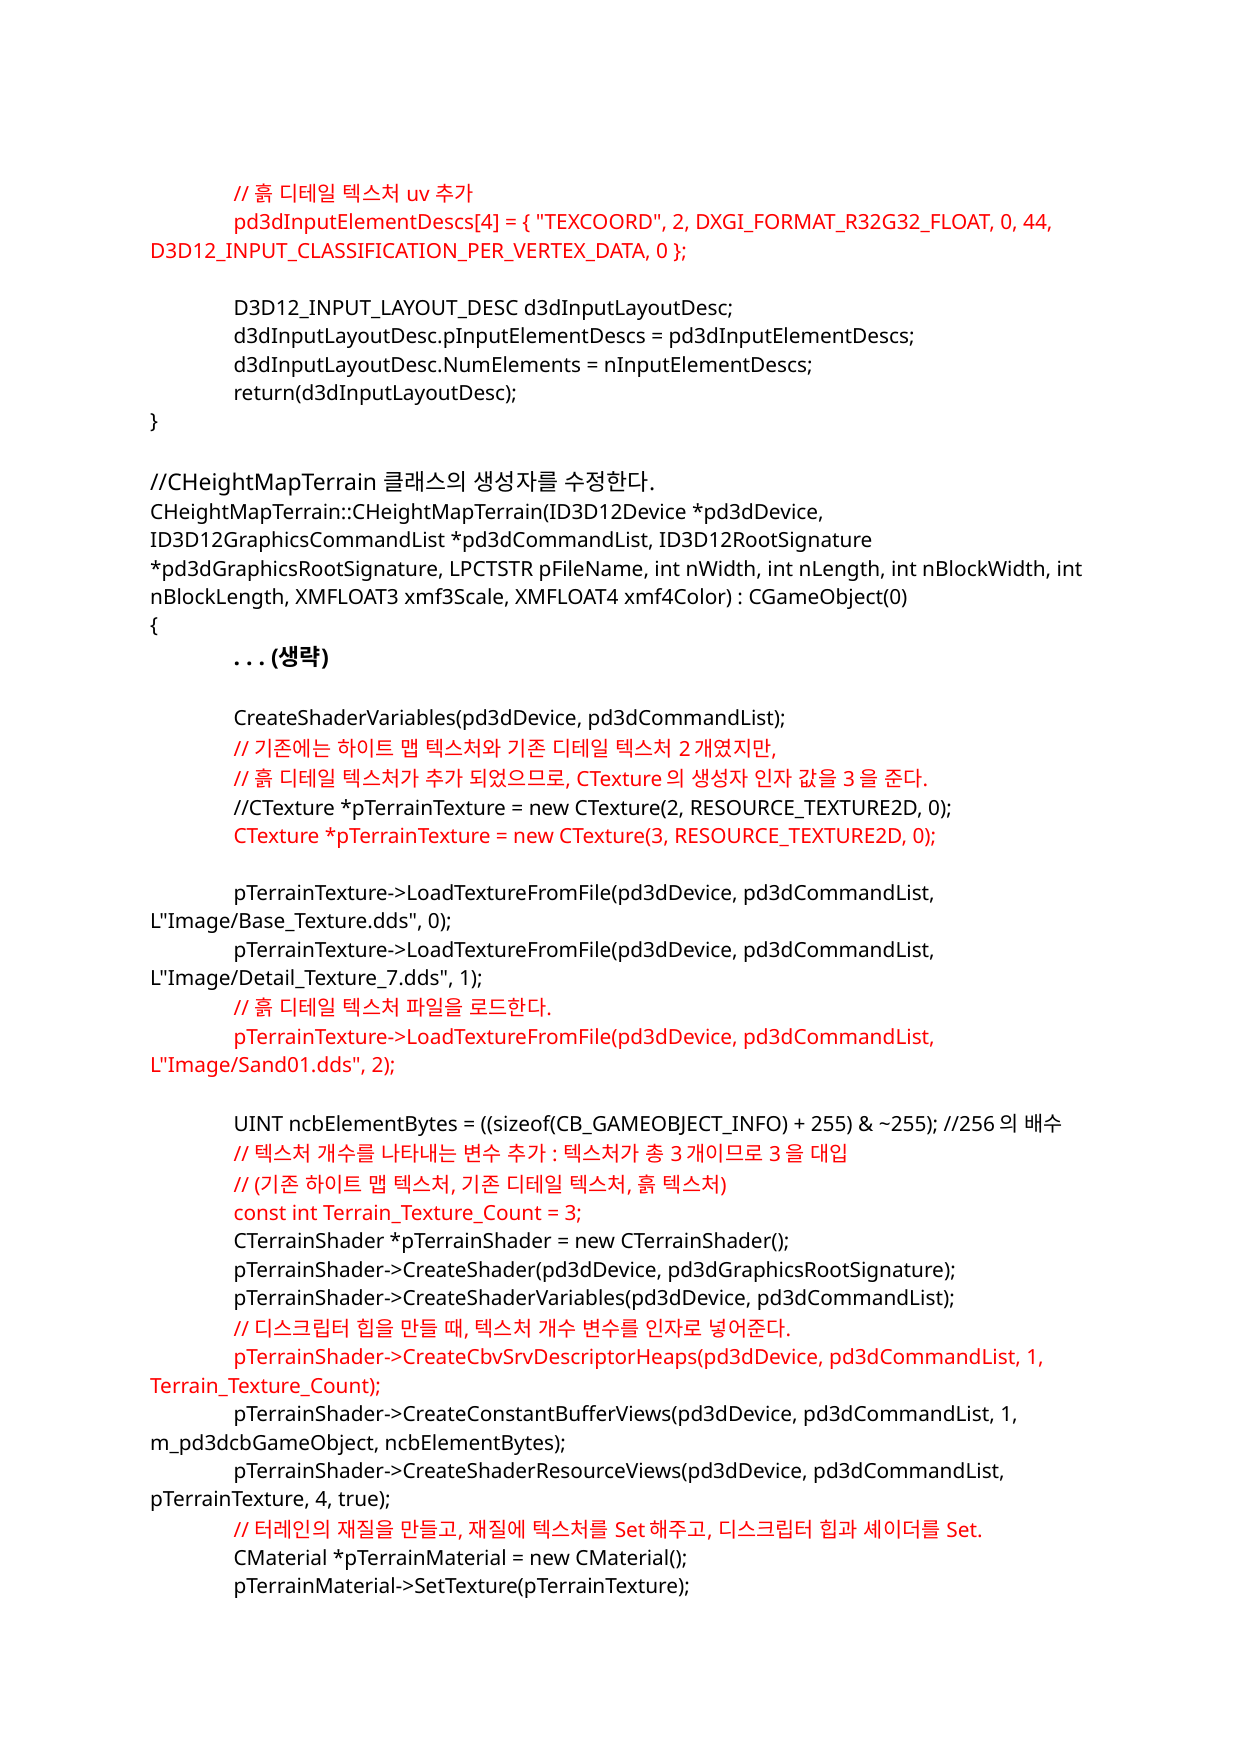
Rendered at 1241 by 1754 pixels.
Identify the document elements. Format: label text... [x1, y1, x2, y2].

text CHeightMapTerrain::CHeightMapTerrain(ID3D12Device *pd3dDevice, ID3D12GraphicsCommandList *pd3dCommandList, ID3D12RootSignature *pd3dGraphicsRootSignature, LPCTSTR pFileName, int nWidth, int nLength, int nBlockWidth, int nBlockLength, XMFLOAT3 xmf3Scale, XMFLOAT4 xmf4Color) : CGameObject(0) [150, 497, 1090, 611]
text // 흙 디테일 텍스처가 추가 되었으므로, CTexture의 생성자 인자 값을 3을 준다. [150, 762, 1090, 793]
text // 터레인의 재질을 만들고, 재질에 텍스처를 Set해주고, 디스크립터 힙과 셰이더를 Set. [150, 1513, 1090, 1543]
text // 텍스처 개수를 나타내는 변수 추가 : 텍스처가 총 3개이므로 3을 대입 [150, 1138, 1090, 1168]
text pTerrainShader->CreateShaderVariables(pd3dDevice, pd3dCommandList); [150, 1283, 1090, 1312]
text pTerrainTexture->LoadTextureFromFile(pd3dDevice, pd3dCommandList, L"Image/Detail_Texture_7.dds", 1); [150, 935, 1090, 992]
text pTerrainTexture->LoadTextureFromFile(pd3dDevice, pd3dCommandList, L"Image/Sand01.dds", 2); [150, 1022, 1090, 1079]
text . . . (생략) [150, 639, 1090, 672]
text CreateShaderVariables(pd3dDevice, pd3dCommandList); [150, 703, 1090, 732]
text // 흙 디테일 텍스처 uv 추가 [150, 177, 1090, 207]
text return(d3dInputLayoutDesc); [150, 378, 1090, 407]
text D3D12_INPUT_LAYOUT_DESC d3dInputLayoutDesc; [150, 293, 1090, 321]
text // 흙 디테일 텍스처 파일을 로드한다. [150, 992, 1090, 1022]
text // 디스크립터 힙을 만들 때, 텍스처 개수 변수를 인자로 넣어준다. [150, 1312, 1090, 1342]
text CTexture *pTerrainTexture = new CTexture(3, RESOURCE_TEXTURE2D, 0); [150, 821, 1090, 849]
text // (기존 하이트 맵 텍스처, 기존 디테일 텍스처, 흙 텍스처) [150, 1168, 1090, 1198]
text pTerrainShader->CreateConstantBufferViews(pd3dDevice, pd3dCommandList, 1, m_pd3dcbGameObject, ncbElementBytes); [150, 1399, 1090, 1456]
text const int Terrain_Texture_Count = 3; [150, 1198, 1090, 1227]
text pTerrainShader->CreateShaderResourceViews(pd3dDevice, pd3dCommandList, pTerrainTexture, 4, true); [150, 1456, 1090, 1513]
text //CHeightMapTerrain 클래스의 생성자를 수정한다. [150, 463, 1090, 497]
text } [150, 407, 1090, 435]
text CTerrainShader *pTerrainShader = new CTerrainShader(); [150, 1227, 1090, 1255]
text pTerrainShader->CreateShader(pd3dDevice, pd3dGraphicsRootSignature); [150, 1255, 1090, 1283]
text //CTexture *pTerrainTexture = new CTexture(2, RESOURCE_TEXTURE2D, 0); [150, 793, 1090, 821]
text { [150, 611, 1090, 639]
text pTerrainShader->CreateCbvSrvDescriptorHeaps(pd3dDevice, pd3dCommandList, 1, Terrain_Texture_Count); [150, 1342, 1090, 1399]
text pTerrainTexture->LoadTextureFromFile(pd3dDevice, pd3dCommandList, L"Image/Base_Texture.dds", 0); [150, 878, 1090, 935]
text // 기존에는 하이트 맵 텍스처와 기존 디테일 텍스처 2개였지만, [150, 732, 1090, 762]
text pd3dInputElementDescs[4] = { "TEXCOORD", 2, DXGI_FORMAT_R32G32_FLOAT, 0, 44, D3D12_INPUT_CLASSIFICATION_PER_VERTEX_DATA, 0 }; [150, 207, 1090, 264]
text d3dInputLayoutDesc.NumElements = nInputElementDescs; [150, 350, 1090, 378]
text CMaterial *pTerrainMaterial = new CMaterial(); [150, 1543, 1090, 1572]
text UINT ncbElementBytes = ((sizeof(CB_GAMEOBJECT_INFO) + 255) & ~255); //256의 배수 [150, 1107, 1090, 1138]
text pTerrainMaterial->SetTexture(pTerrainTexture); [150, 1572, 1090, 1600]
text d3dInputLayoutDesc.pInputElementDescs = pd3dInputElementDescs; [150, 321, 1090, 350]
